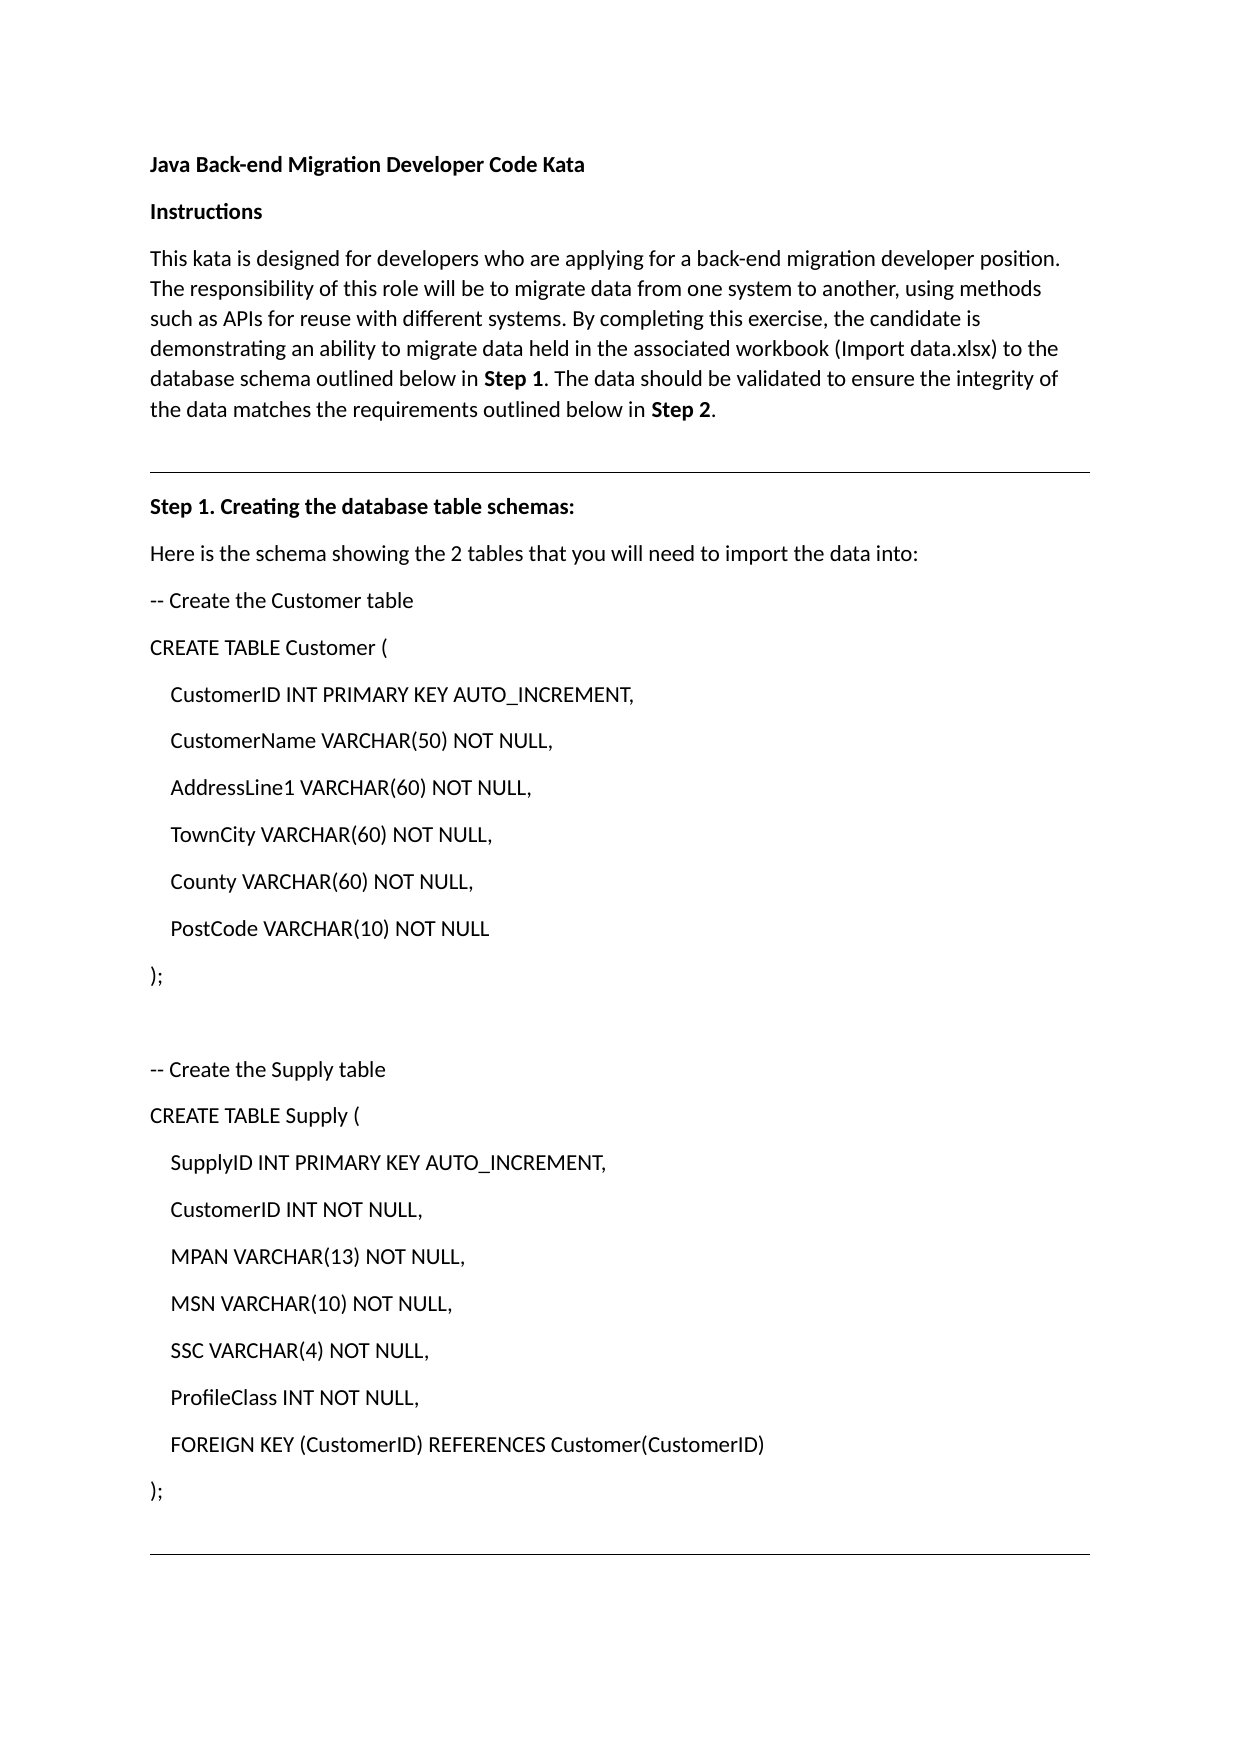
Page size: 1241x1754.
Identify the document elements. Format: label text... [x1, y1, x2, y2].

text PostCode VARCHAR(10) NOT NULL [150, 914, 1090, 942]
text ); [150, 1477, 1090, 1504]
text CustomerID INT NOT NULL, [150, 1195, 1090, 1223]
text Step 1. Creating the database table schemas: [150, 492, 1090, 520]
text SupplyID INT PRIMARY KEY AUTO_INCREMENT, [150, 1148, 1090, 1176]
text -- Create the Supply table [150, 1055, 1090, 1083]
text ); [150, 961, 1090, 989]
text CREATE TABLE Customer ( [150, 633, 1090, 661]
text Java Back-end Migration Developer Code Kata [150, 150, 1090, 178]
text CustomerName VARCHAR(50) NOT NULL, [150, 727, 1090, 754]
text County VARCHAR(60) NOT NULL, [150, 867, 1090, 895]
text MPAN VARCHAR(13) NOT NULL, [150, 1242, 1090, 1270]
text SSC VARCHAR(4) NOT NULL, [150, 1336, 1090, 1364]
text TownCity VARCHAR(60) NOT NULL, [150, 820, 1090, 848]
text This kata is designed for developers who are applying for a back-end migration developer position. The responsibility of this role will be to migrate data from one system to another, using methods such as APIs for reuse with different systems. By completing this exercise, the candidate is demonstrating an ability to migrate data held in the associated workbook (Import data.xlsx) to the database schema outlined below in Step 1. The data should be validated to ensure the integrity of the data matches the requirements outlined below in Step 2. [150, 244, 1090, 423]
text Here is the schema showing the 2 tables that you will need to import the data into: [150, 539, 1090, 567]
text -- Create the Customer table [150, 586, 1090, 614]
text CustomerID INT PRIMARY KEY AUTO_INCREMENT, [150, 680, 1090, 708]
text MSN VARCHAR(10) NOT NULL, [150, 1289, 1090, 1317]
text FOREIGN KEY (CustomerID) REFERENCES Customer(CustomerID) [150, 1430, 1090, 1458]
text CREATE TABLE Supply ( [150, 1102, 1090, 1129]
text AddressLine1 VARCHAR(60) NOT NULL, [150, 773, 1090, 801]
text ProfileClass INT NOT NULL, [150, 1383, 1090, 1411]
text Instructions [150, 197, 1090, 225]
